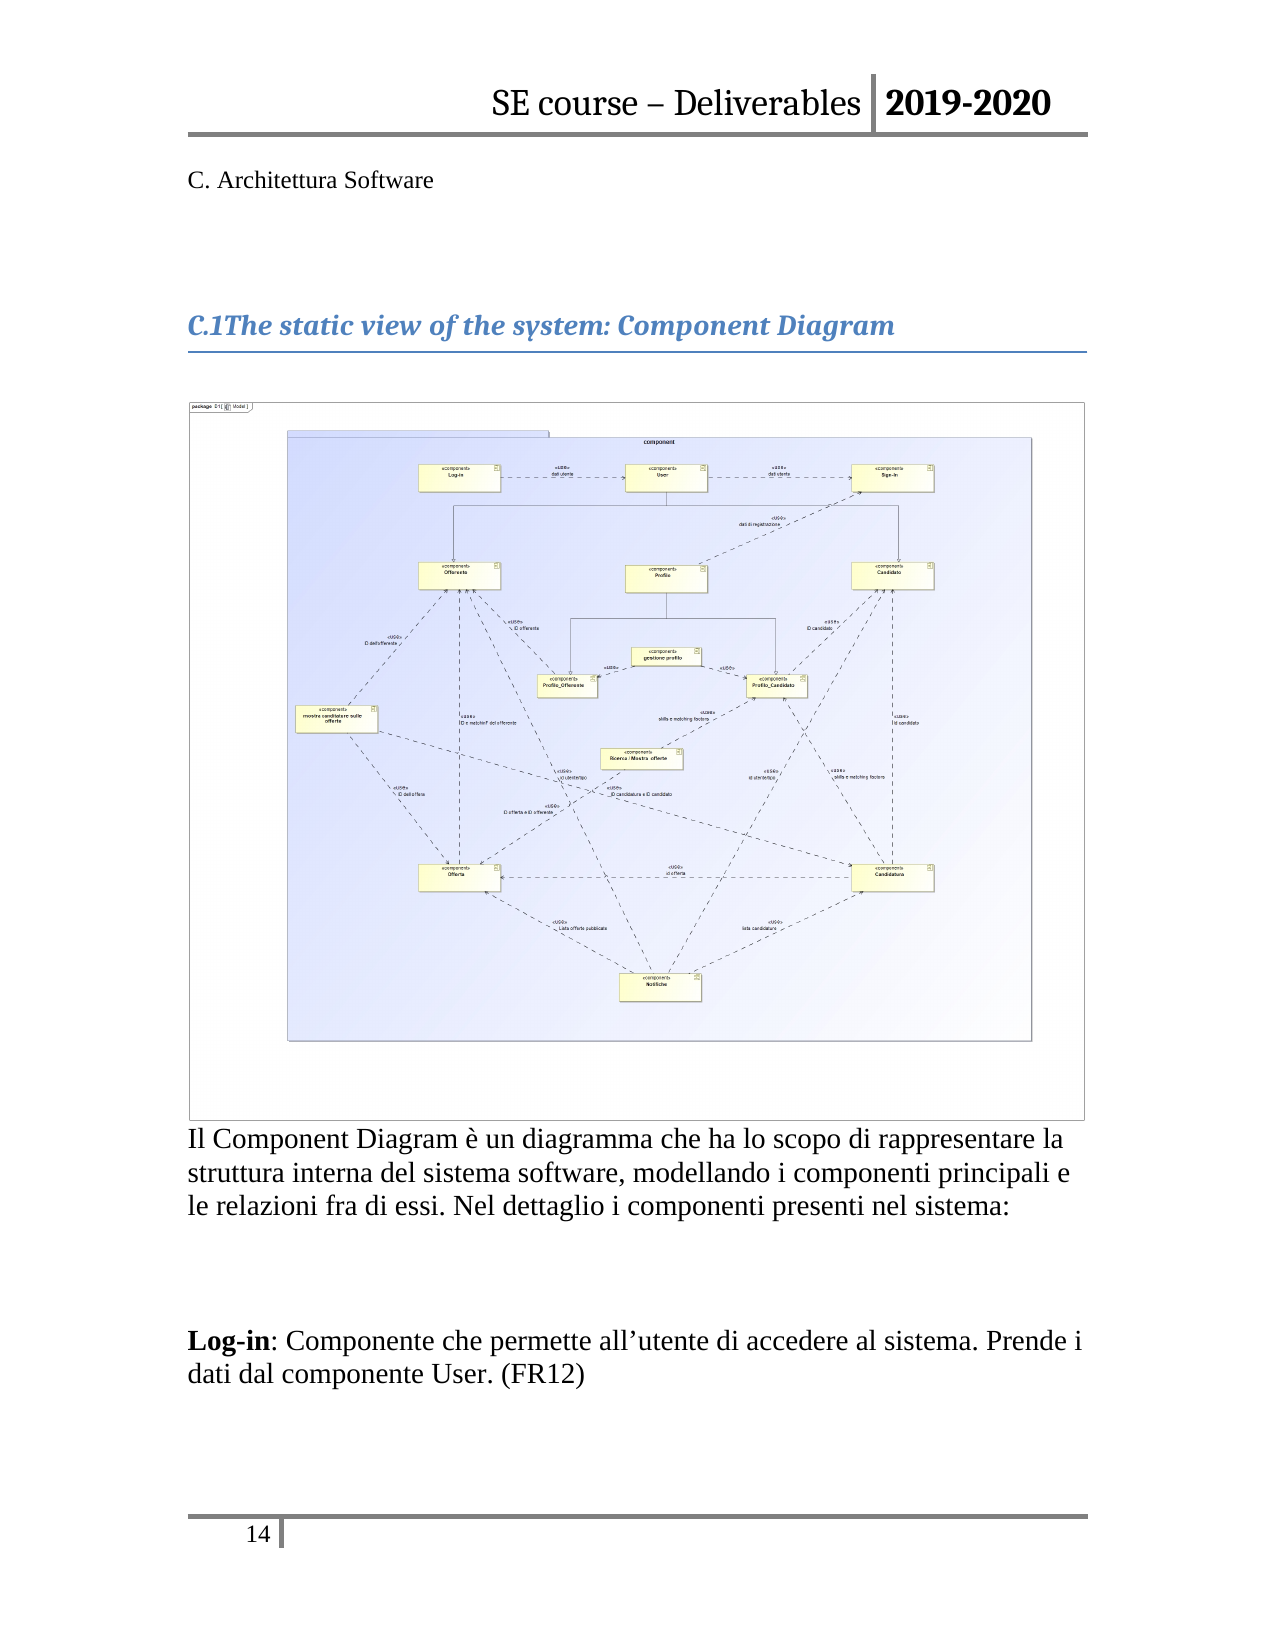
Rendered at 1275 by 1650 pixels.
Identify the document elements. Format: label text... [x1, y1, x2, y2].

text Log-in: Componente che permette all’utente di accedere al sistema. Prende i dati dal componente User. (FR12) [187, 1323, 1087, 1390]
title C.1The static view of the system: Component Diagram [187, 309, 1087, 353]
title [187, 165, 1087, 194]
picture [187, 401, 1086, 1122]
text Il Component Diagram è un diagramma che ha lo scopo di rappresentare la struttura interna del sistema software, modellando i componenti principali e le relazioni fra di essi. Nel dettaglio i componenti presenti nel sistema: [187, 1121, 1087, 1222]
